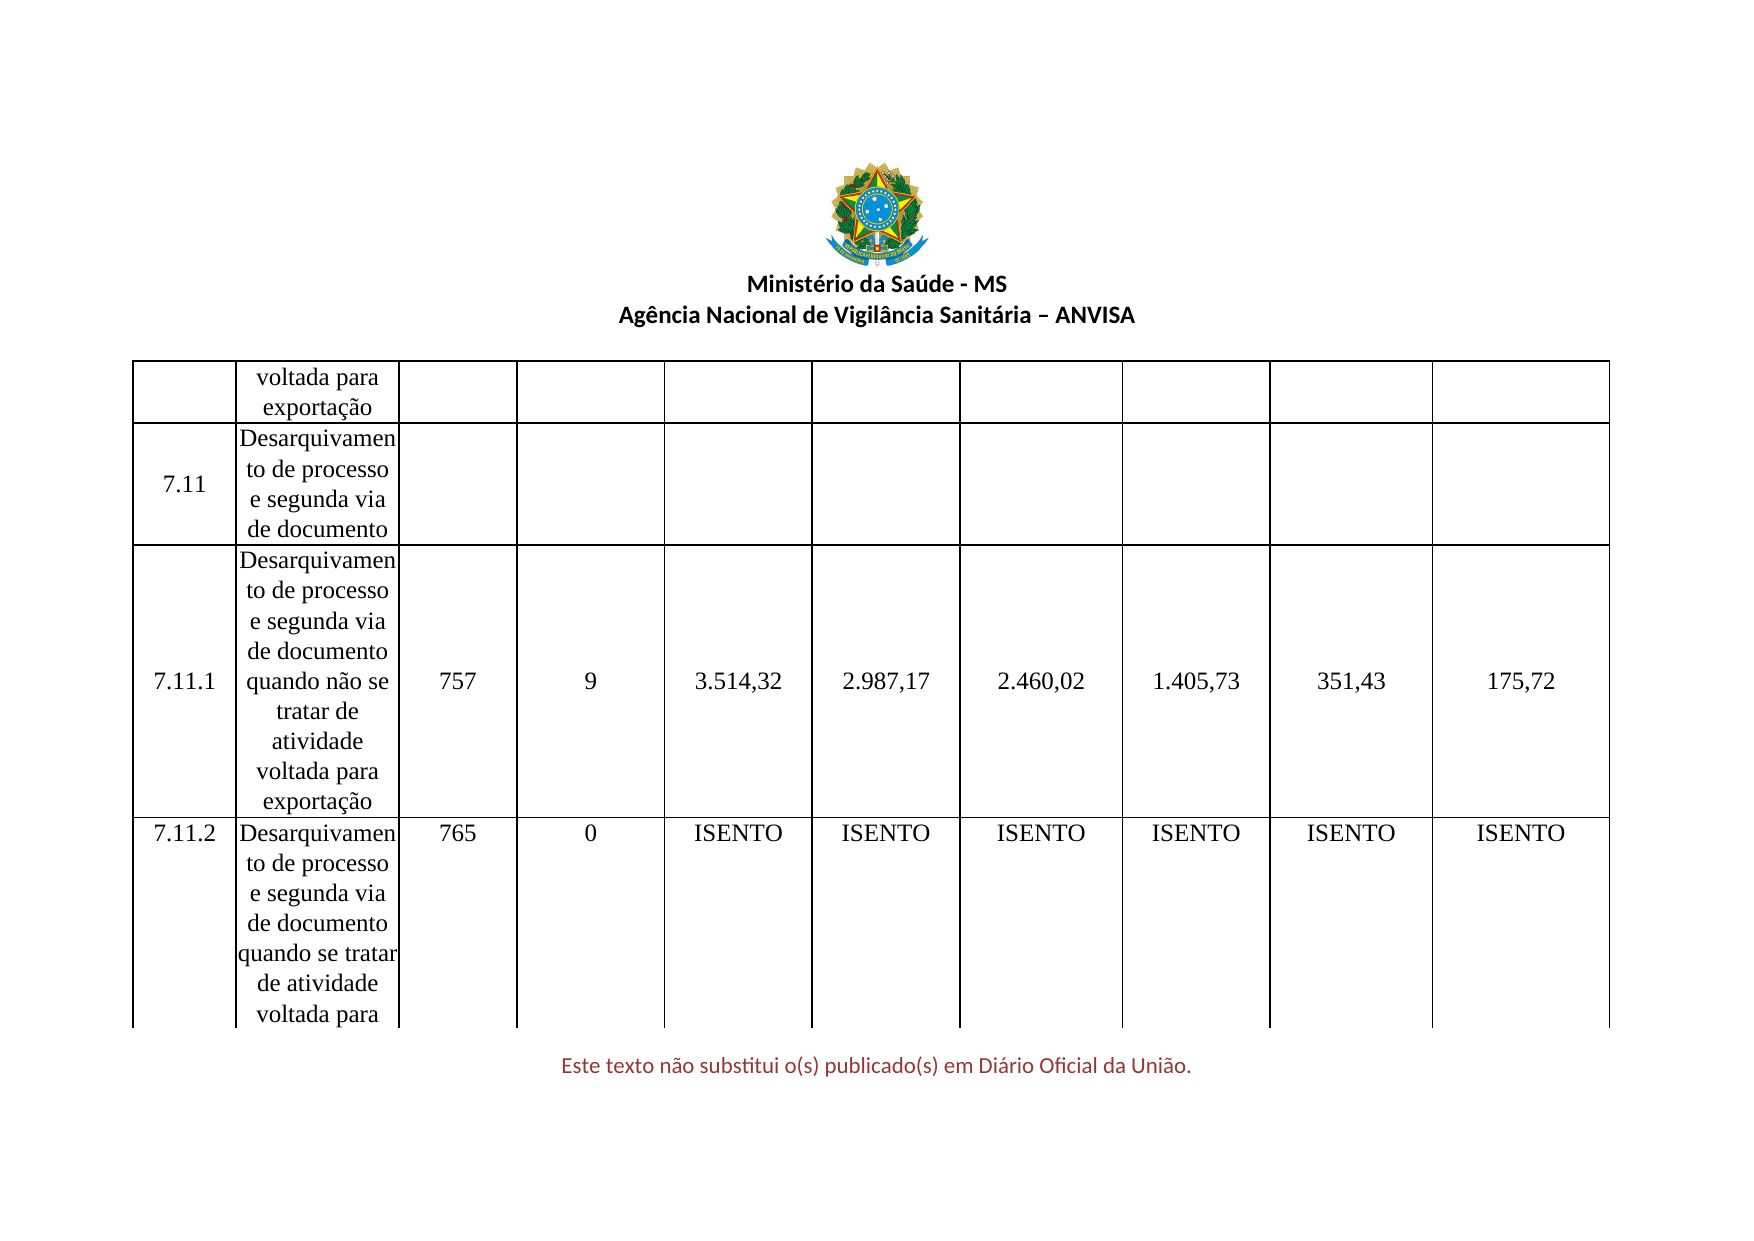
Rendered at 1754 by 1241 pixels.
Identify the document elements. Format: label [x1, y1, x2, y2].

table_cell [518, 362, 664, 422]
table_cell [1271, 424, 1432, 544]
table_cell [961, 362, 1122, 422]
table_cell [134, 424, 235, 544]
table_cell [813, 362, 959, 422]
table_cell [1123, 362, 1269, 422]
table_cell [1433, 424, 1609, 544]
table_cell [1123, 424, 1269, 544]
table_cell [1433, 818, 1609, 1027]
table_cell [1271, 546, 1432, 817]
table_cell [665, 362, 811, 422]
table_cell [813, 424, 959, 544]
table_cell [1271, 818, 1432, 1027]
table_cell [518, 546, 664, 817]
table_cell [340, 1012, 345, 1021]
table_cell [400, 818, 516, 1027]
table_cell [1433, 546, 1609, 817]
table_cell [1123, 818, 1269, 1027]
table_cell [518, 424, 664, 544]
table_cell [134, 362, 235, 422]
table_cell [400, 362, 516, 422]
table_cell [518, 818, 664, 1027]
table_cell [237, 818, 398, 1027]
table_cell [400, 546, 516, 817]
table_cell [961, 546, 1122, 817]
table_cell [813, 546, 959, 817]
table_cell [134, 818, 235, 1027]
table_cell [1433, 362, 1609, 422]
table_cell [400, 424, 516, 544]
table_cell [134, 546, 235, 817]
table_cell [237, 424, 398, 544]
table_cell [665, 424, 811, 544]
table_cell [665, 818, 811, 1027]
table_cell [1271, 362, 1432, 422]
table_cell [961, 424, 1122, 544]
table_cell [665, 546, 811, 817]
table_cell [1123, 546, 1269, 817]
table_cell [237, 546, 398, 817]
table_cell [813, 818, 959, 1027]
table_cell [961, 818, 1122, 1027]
picture [822, 160, 932, 269]
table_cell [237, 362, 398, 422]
